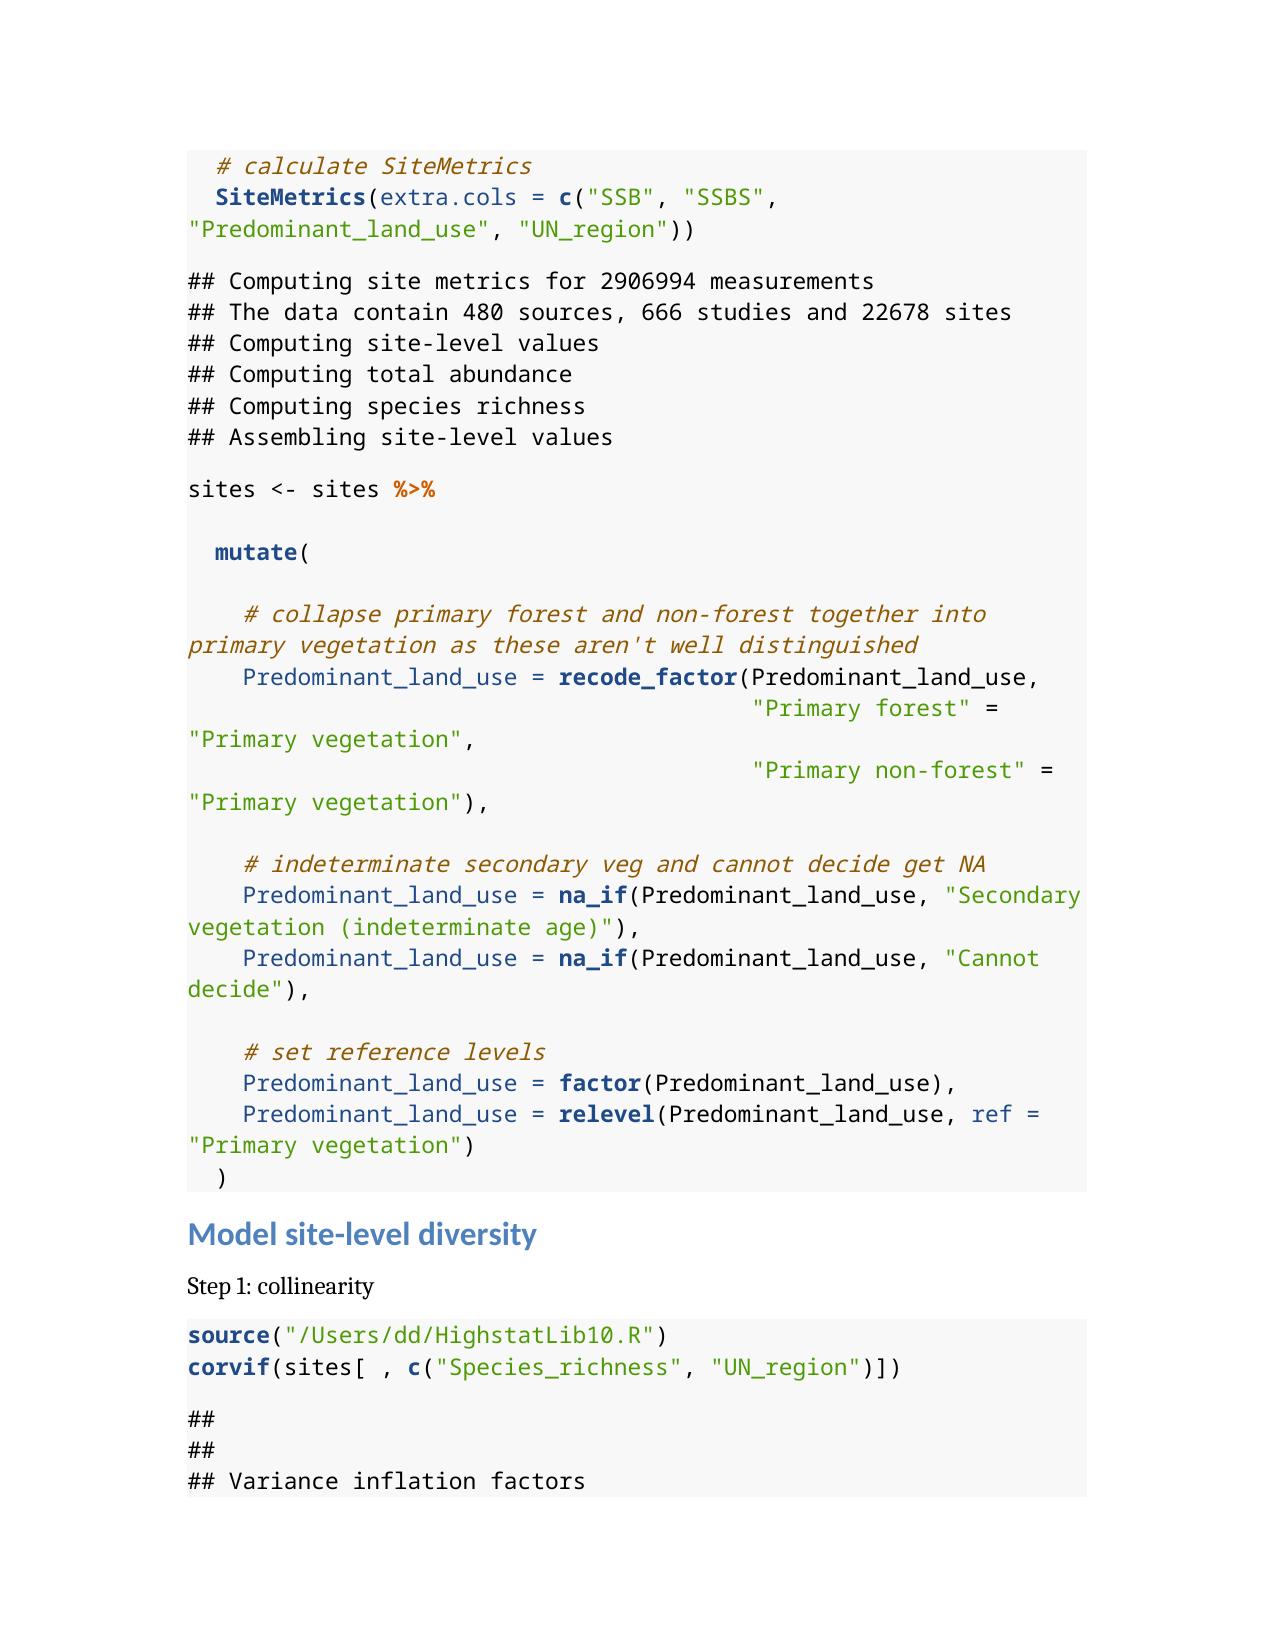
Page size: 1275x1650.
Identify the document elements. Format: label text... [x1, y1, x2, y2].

subtitle Model site-level diversity [187, 1212, 1087, 1253]
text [187, 1403, 1087, 1497]
text sites <- sites %>% mutate( # collapse primary forest and non-forest together into primary vegetation as these aren't well distinguished Predominant_land_use = recode_factor(Predominant_land_use, "Primary forest" = "Primary vegetation", "Primary non-forest" = "Primary vegetation"), # indeterminate secondary veg and cannot decide get NA Predominant_land_use = na_if(Predominant_land_use, "Secondary vegetation (indeterminate age)"), Predominant_land_use = na_if(Predominant_land_use, "Cannot decide"), # set reference levels Predominant_land_use = factor(Predominant_land_use), Predominant_land_use = relevel(Predominant_land_use, ref = "Primary vegetation") ) [187, 473, 1087, 1192]
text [187, 150, 1087, 244]
text source("/Users/dd/HighstatLib10.R") corvif(sites[ , c("Species_richness", "UN_region")]) [187, 1319, 1087, 1382]
text ## Computing site metrics for 2906994 measurements ## The data contain 480 sources, 666 studies and 22678 sites ## Computing site-level values ## Computing total abundance ## Computing species richness ## Assembling site-level values [187, 264, 1087, 452]
text Step 1: collinearity [187, 1272, 1087, 1301]
